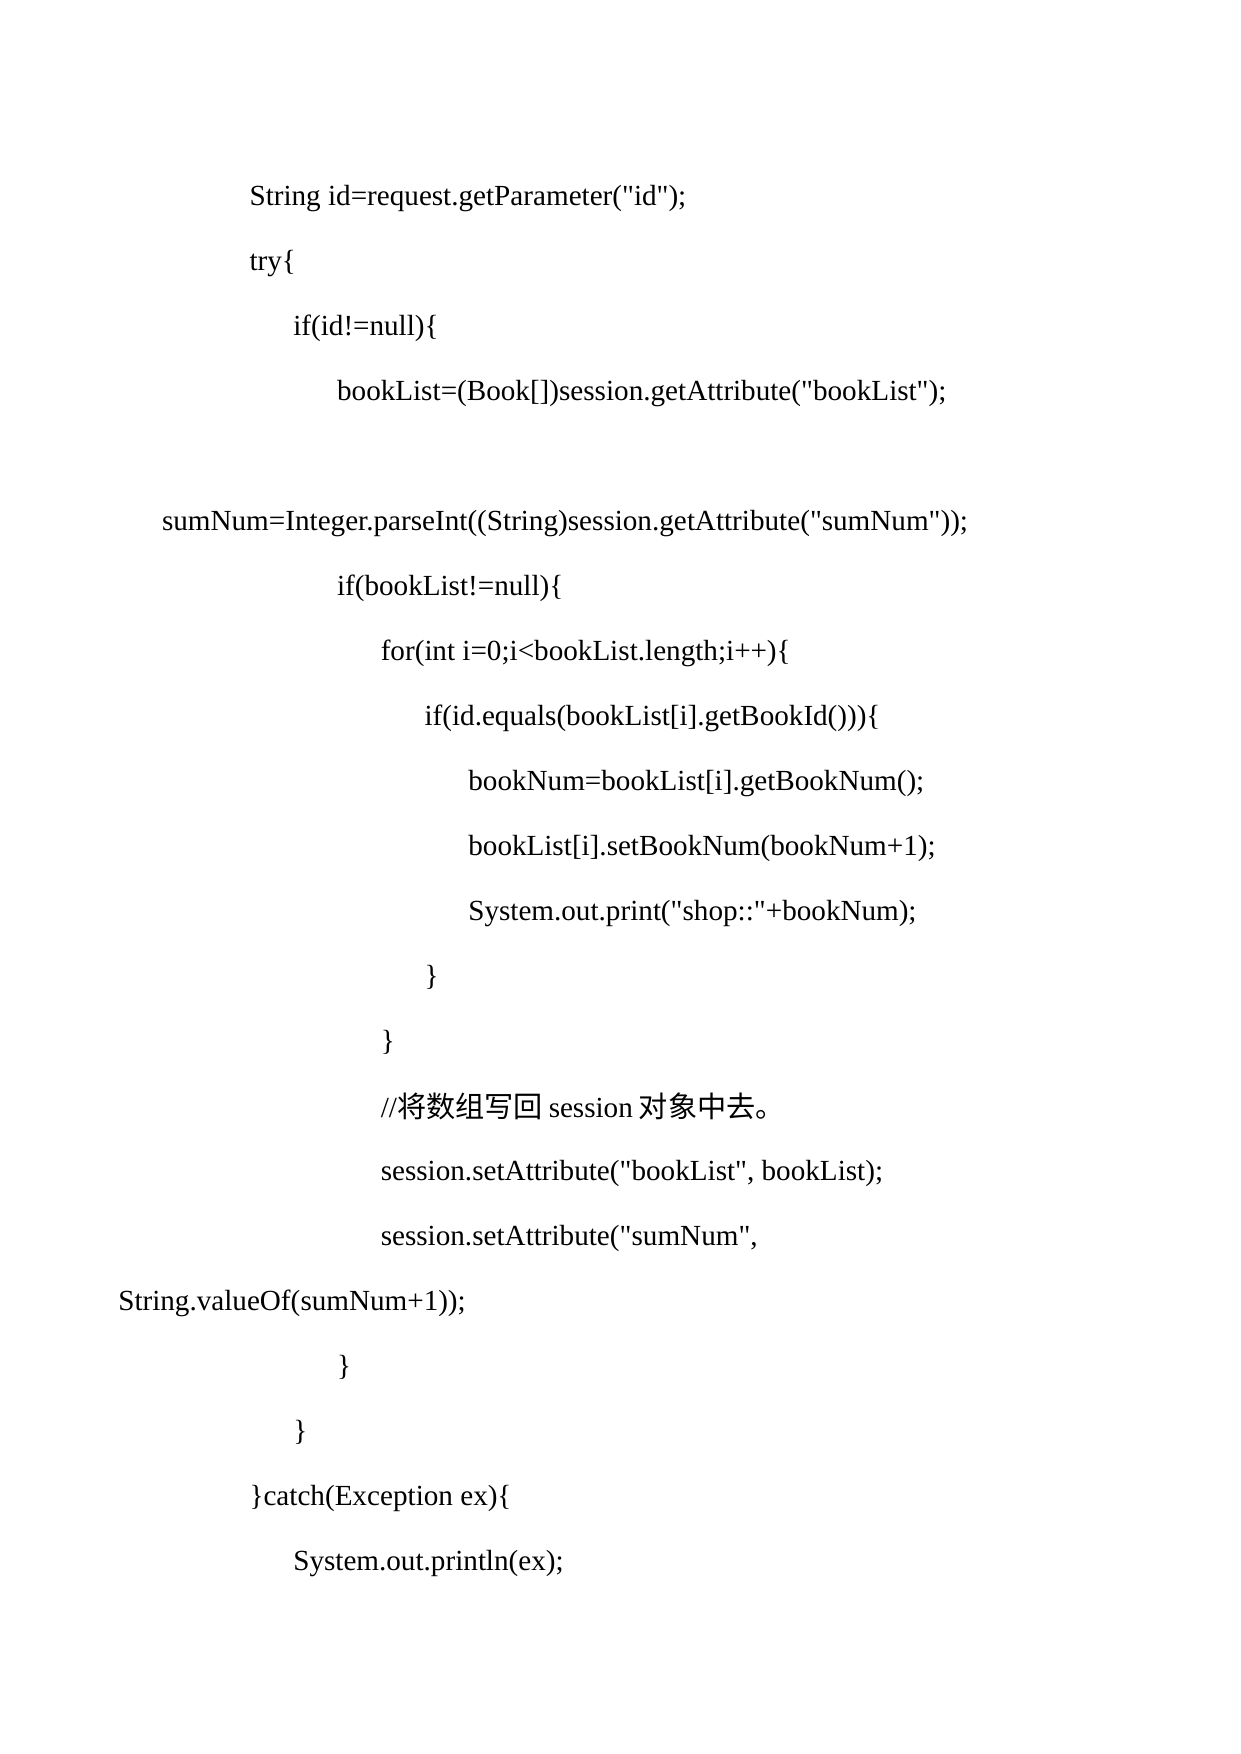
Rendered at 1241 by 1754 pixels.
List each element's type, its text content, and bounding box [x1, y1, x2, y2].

list for(int i=0;i<bookList.length;i++){ [118, 617, 1093, 682]
list System.out.println(ex); [118, 1527, 1093, 1592]
list bookList[i].setBookNum(bookNum+1); [118, 812, 1093, 877]
list try{ [118, 227, 1093, 292]
list bookList=(Book[])session.getAttribute("bookList"); [118, 357, 1093, 422]
list //将数组写回session对象中去。 [118, 1072, 1093, 1137]
list }catch(Exception ex){ [118, 1462, 1093, 1527]
list bookNum=bookList[i].getBookNum(); [118, 747, 1093, 812]
list } [118, 1397, 1093, 1462]
list } [118, 942, 1093, 1007]
list session.setAttribute("sumNum", String.valueOf(sumNum+1)); [118, 1202, 1093, 1332]
list System.out.print("shop::"+bookNum); [118, 877, 1093, 942]
list String id=request.getParameter("id"); [118, 162, 1093, 227]
list sumNum=Integer.parseInt((String)session.getAttribute("sumNum")); [118, 422, 1093, 552]
list if(bookList!=null){ [118, 552, 1093, 617]
list session.setAttribute("bookList", bookList); [118, 1137, 1093, 1202]
list if(id!=null){ [118, 292, 1093, 357]
list if(id.equals(bookList[i].getBookId())){ [118, 682, 1093, 747]
list } [118, 1007, 1093, 1072]
list } [118, 1332, 1093, 1397]
